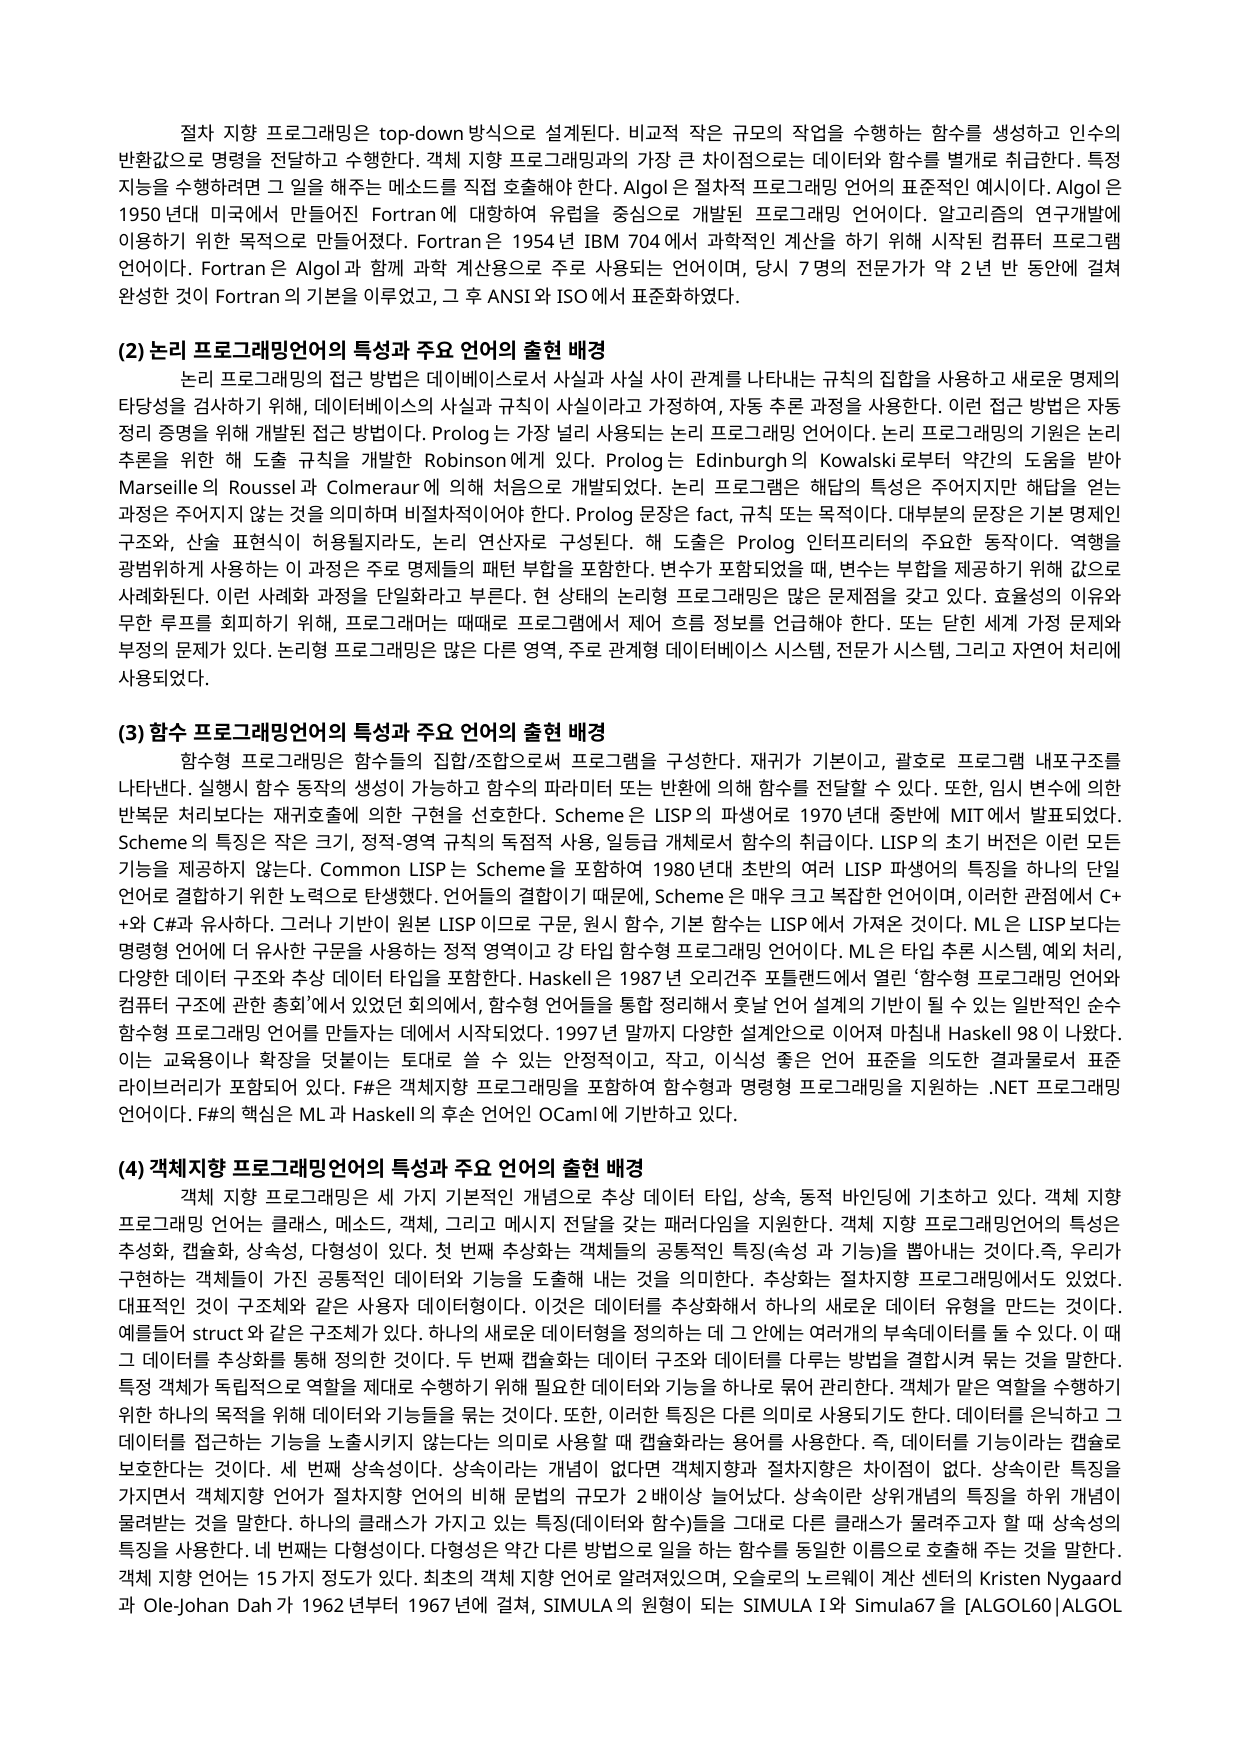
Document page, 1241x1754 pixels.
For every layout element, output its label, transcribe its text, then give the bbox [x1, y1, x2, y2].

text (3) 함수 프로그래밍언어의 특성과 주요 언어의 출현 배경 [118, 716, 1122, 746]
text (2) 논리 프로그래밍언어의 특성과 주요 언어의 출현 배경 [118, 334, 1122, 364]
text 함수형 프로그래밍은 함수들의 집합/조합으로써 프로그램을 구성한다. 재귀가 기본이고, 괄호로 프로그램 내포구조를 나타낸다. 실행시 함수 동작의 생성이 가능하고 함수의 파라미터 또는 반환에 의해 함수를 전달할 수 있다. 또한, 임시 변수에 의한 반복문 처리보다는 재귀호출에 의한 구현을 선호한다. Scheme은 LISP의 파생어로 1970년대 중반에 MIT에서 발표되었다. Scheme의 특징은 작은 크기, 정적-영역 규칙의 독점적 사용, 일등급 개체로서 함수의 취급이다. LISP의 초기 버전은 이런 모든 기능을 제공하지 않는다. Common LISP는 Scheme을 포함하여 1980년대 초반의 여러 LISP 파생어의 특징을 하나의 단일 언어로 결합하기 위한 노력으로 탄생했다. 언어들의 결합이기 때문에, Scheme은 매우 크고 복잡한 언어이며, 이러한 관점에서 C++와 C#과 유사하다. 그러나 기반이 원본 LISP이므로 구문, 원시 함수, 기본 함수는 LISP에서 가져온 것이다. ML은 LISP보다는 명령형 언어에 더 유사한 구문을 사용하는 정적 영역이고 강 타입 함수형 프로그래밍 언어이다. ML은 타입 추론 시스템, 예외 처리, 다양한 데이터 구조와 추상 데이터 타입을 포함한다. Haskell은 1987년 오리건주 포틀랜드에서 열린 ‘함수형 프로그래밍 언어와 컴퓨터 구조에 관한 총회’에서 있었던 회의에서, 함수형 언어들을 통합 정리해서 훗날 언어 설계의 기반이 될 수 있는 일반적인 순수 함수형 프로그래밍 언어를 만들자는 데에서 시작되었다. 1997년 말까지 다양한 설계안으로 이어져 마침내 Haskell 98이 나왔다. 이는 교육용이나 확장을 덧붙이는 토대로 쓸 수 있는 안정적이고, 작고, 이식성 좋은 언어 표준을 의도한 결과물로서 표준 라이브러리가 포함되어 있다. F#은 객체지향 프로그래밍을 포함하여 함수형과 명령형 프로그래밍을 지원하는 .NET 프로그래밍 언어이다. F#의 핵심은 ML과 Haskell의 후손 언어인 OCaml에 기반하고 있다. [118, 746, 1122, 1127]
text 논리 프로그래밍의 접근 방법은 데이베이스로서 사실과 사실 사이 관계를 나타내는 규칙의 집합을 사용하고 새로운 명제의 타당성을 검사하기 위해, 데이터베이스의 사실과 규칙이 사실이라고 가정하여, 자동 추론 과정을 사용한다. 이런 접근 방법은 자동 정리 증명을 위해 개발된 접근 방법이다. Prolog는 가장 널리 사용되는 논리 프로그래밍 언어이다. 논리 프로그래밍의 기원은 논리 추론을 위한 해 도출 규칙을 개발한 Robinson에게 있다. Prolog는 Edinburgh의 Kowalski로부터 약간의 도움을 받아 Marseille의 Roussel과 Colmeraur에 의해 처음으로 개발되었다. 논리 프로그램은 해답의 특성은 주어지지만 해답을 얻는 과정은 주어지지 않는 것을 의미하며 비절차적이어야 한다. Prolog 문장은 fact, 규칙 또는 목적이다. 대부분의 문장은 기본 명제인 구조와, 산술 표현식이 허용될지라도, 논리 연산자로 구성된다. 해 도출은 Prolog 인터프리터의 주요한 동작이다. 역행을 광범위하게 사용하는 이 과정은 주로 명제들의 패턴 부합을 포함한다. 변수가 포함되었을 때, 변수는 부합을 제공하기 위해 값으로 사례화된다. 이런 사례화 과정을 단일화라고 부른다. 현 상태의 논리형 프로그래밍은 많은 문제점을 갖고 있다. 효율성의 이유와 무한 루프를 회피하기 위해, 프로그래머는 때때로 프로그램에서 제어 흐름 정보를 언급해야 한다. 또는 닫힌 세계 가정 문제와 부정의 문제가 있다. 논리형 프로그래밍은 많은 다른 영역, 주로 관계형 데이터베이스 시스템, 전문가 시스템, 그리고 자연어 처리에 사용되었다. [118, 364, 1122, 690]
text 절차 지향 프로그래밍은 top-down방식으로 설계된다. 비교적 작은 규모의 작업을 수행하는 함수를 생성하고 인수의 반환값으로 명령을 전달하고 수행한다. 객체 지향 프로그래밍과의 가장 큰 차이점으로는 데이터와 함수를 별개로 취급한다. 특정 지능을 수행하려면 그 일을 해주는 메소드를 직접 호출해야 한다. Algol은 절차적 프로그래밍 언어의 표준적인 예시이다. Algol은 1950년대 미국에서 만들어진 Fortran에 대항하여 유럽을 중심으로 개발된 프로그래밍 언어이다. 알고리즘의 연구개발에 이용하기 위한 목적으로 만들어졌다. Fortran은 1954년 IBM 704에서 과학적인 계산을 하기 위해 시작된 컴퓨터 프로그램 언어이다. Fortran은 Algol과 함께 과학 계산용으로 주로 사용되는 언어이며, 당시 7명의 전문가가 약 2년 반 동안에 걸쳐 완성한 것이 Fortran의 기본을 이루었고, 그 후 ANSI와 ISO에서 표준화하였다. [118, 118, 1122, 308]
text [118, 1183, 1122, 1618]
text (4) 객체지향 프로그래밍언어의 특성과 주요 언어의 출현 배경 [118, 1152, 1122, 1183]
